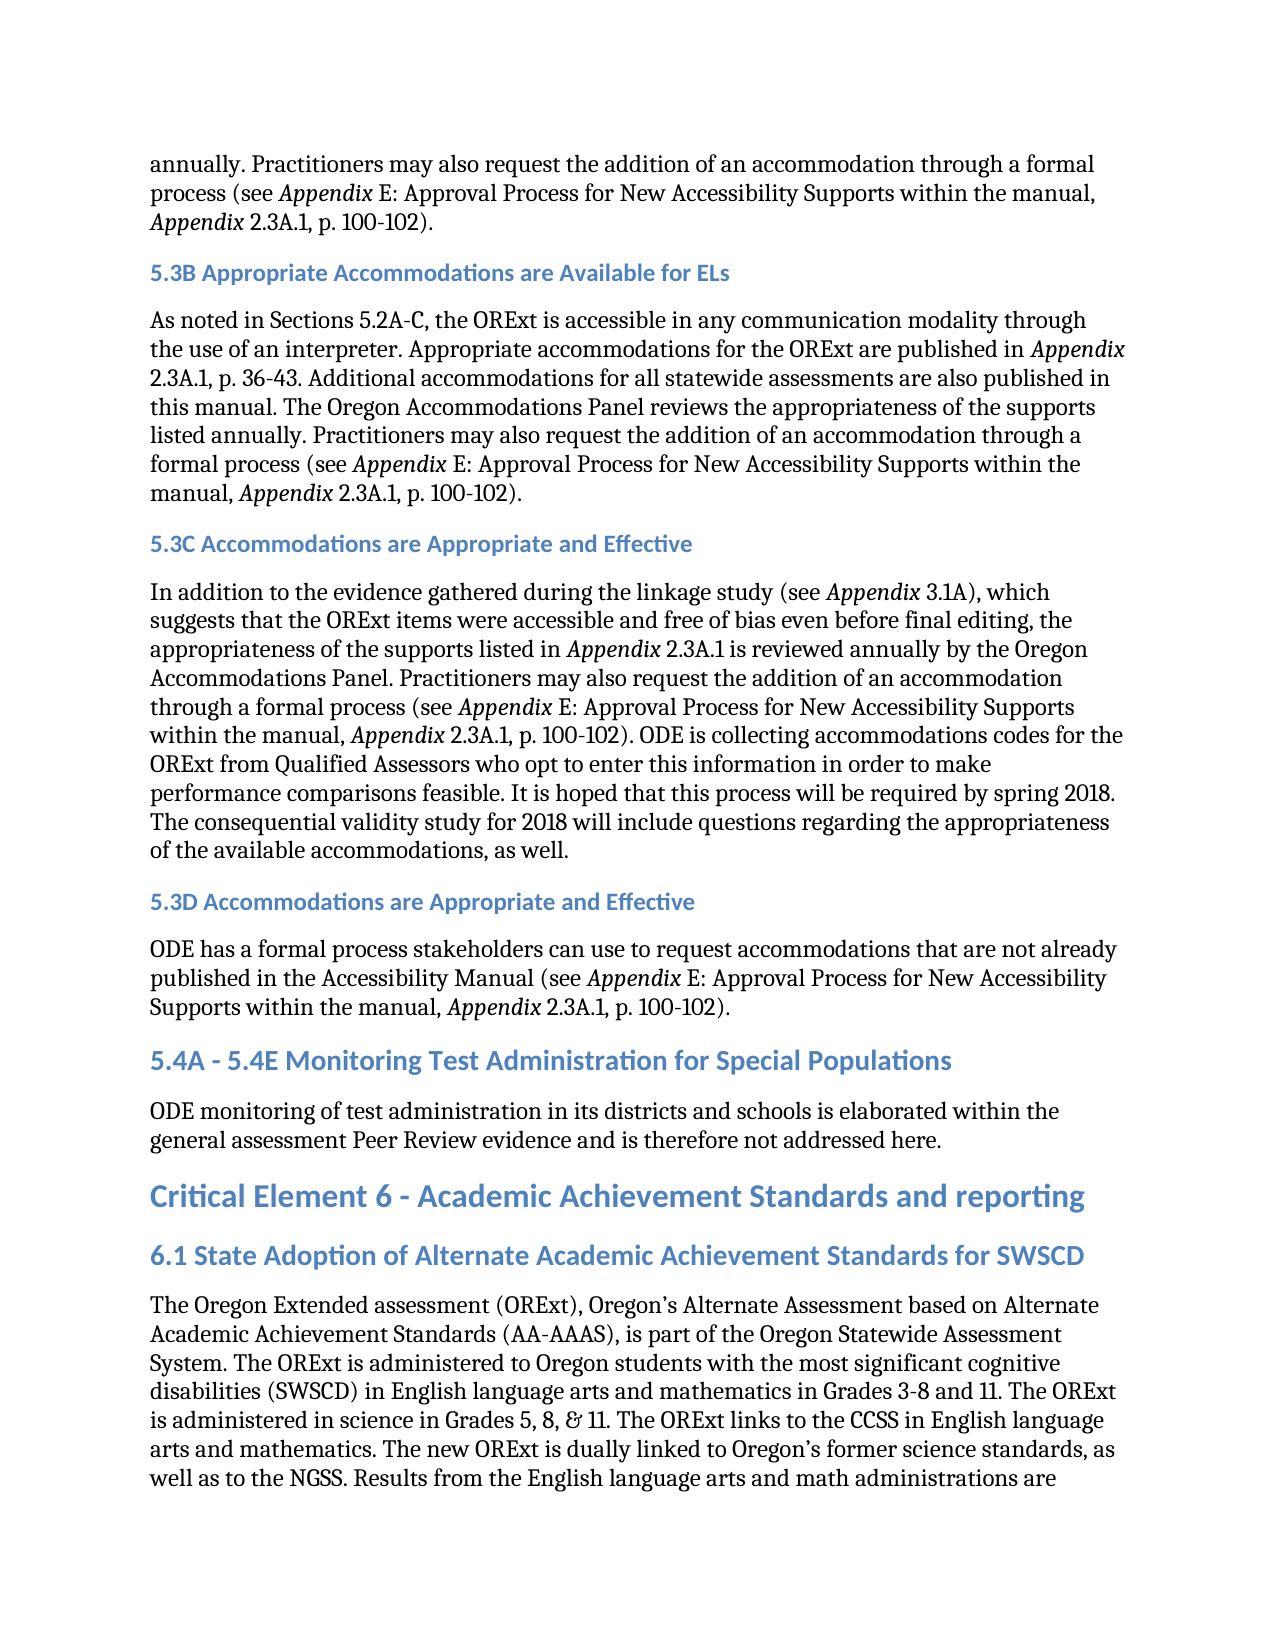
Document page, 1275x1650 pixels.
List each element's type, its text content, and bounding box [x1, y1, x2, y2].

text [150, 150, 1125, 236]
subtitle 5.4A - 5.4E Monitoring Test Administration for Special Populations [150, 1042, 1125, 1078]
text In addition to the evidence gathered during the linkage study (see Appendix 3.1A), which suggests that the ORExt items were accessible and free of bias even before final editing, the appropriateness of the supports listed in Appendix 2.3A.1 is reviewed annually by the Oregon Accommodations Panel. Practitioners may also request the addition of an accommodation through a formal process (see Appendix E: Approval Process for New Accessibility Supports within the manual, Appendix 2.3A.1, p. 100-102). ODE is collecting accommodations codes for the ORExt from Qualified Assessors who opt to enter this information in order to make performance comparisons feasible. It is hoped that this process will be required by spring 2018. The consequential validity study for 2018 will include questions regarding the appropriateness of the available accommodations, as well. [150, 578, 1125, 865]
text As noted in Sections 5.2A-C, the ORExt is accessible in any communication modality through the use of an interpreter. Appropriate accommodations for the ORExt are published in Appendix 2.3A.1, p. 36-43. Additional accommodations for all statewide assessments are also published in this manual. The Oregon Accommodations Panel reviews the appropriateness of the supports listed annually. Practitioners may also request the addition of an accommodation through a formal process (see Appendix E: Approval Process for New Accessibility Supports within the manual, Appendix 2.3A.1, p. 100-102). [150, 306, 1125, 508]
subtitle 5.3B Appropriate Accommodations are Available for ELs [150, 257, 1125, 288]
subtitle 5.3C Accommodations are Appropriate and Effective [150, 528, 1125, 559]
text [150, 1291, 1125, 1492]
text ODE has a formal process stakeholders can use to request accommodations that are not already published in the Accessibility Manual (see Appendix E: Approval Process for New Accessibility Supports within the manual, Appendix 2.3A.1, p. 100-102). [150, 935, 1125, 1022]
text ODE monitoring of test administration in its districts and schools is elaborated within the general assessment Peer Review evidence and is therefore not addressed here. [150, 1097, 1125, 1154]
subtitle 6.1 State Adoption of Alternate Academic Achievement Standards for SWSCD [150, 1237, 1125, 1272]
subtitle 5.3D Accommodations are Appropriate and Effective [150, 886, 1125, 917]
subtitle Critical Element 6 - Academic Achievement Standards and reporting [150, 1175, 1125, 1216]
